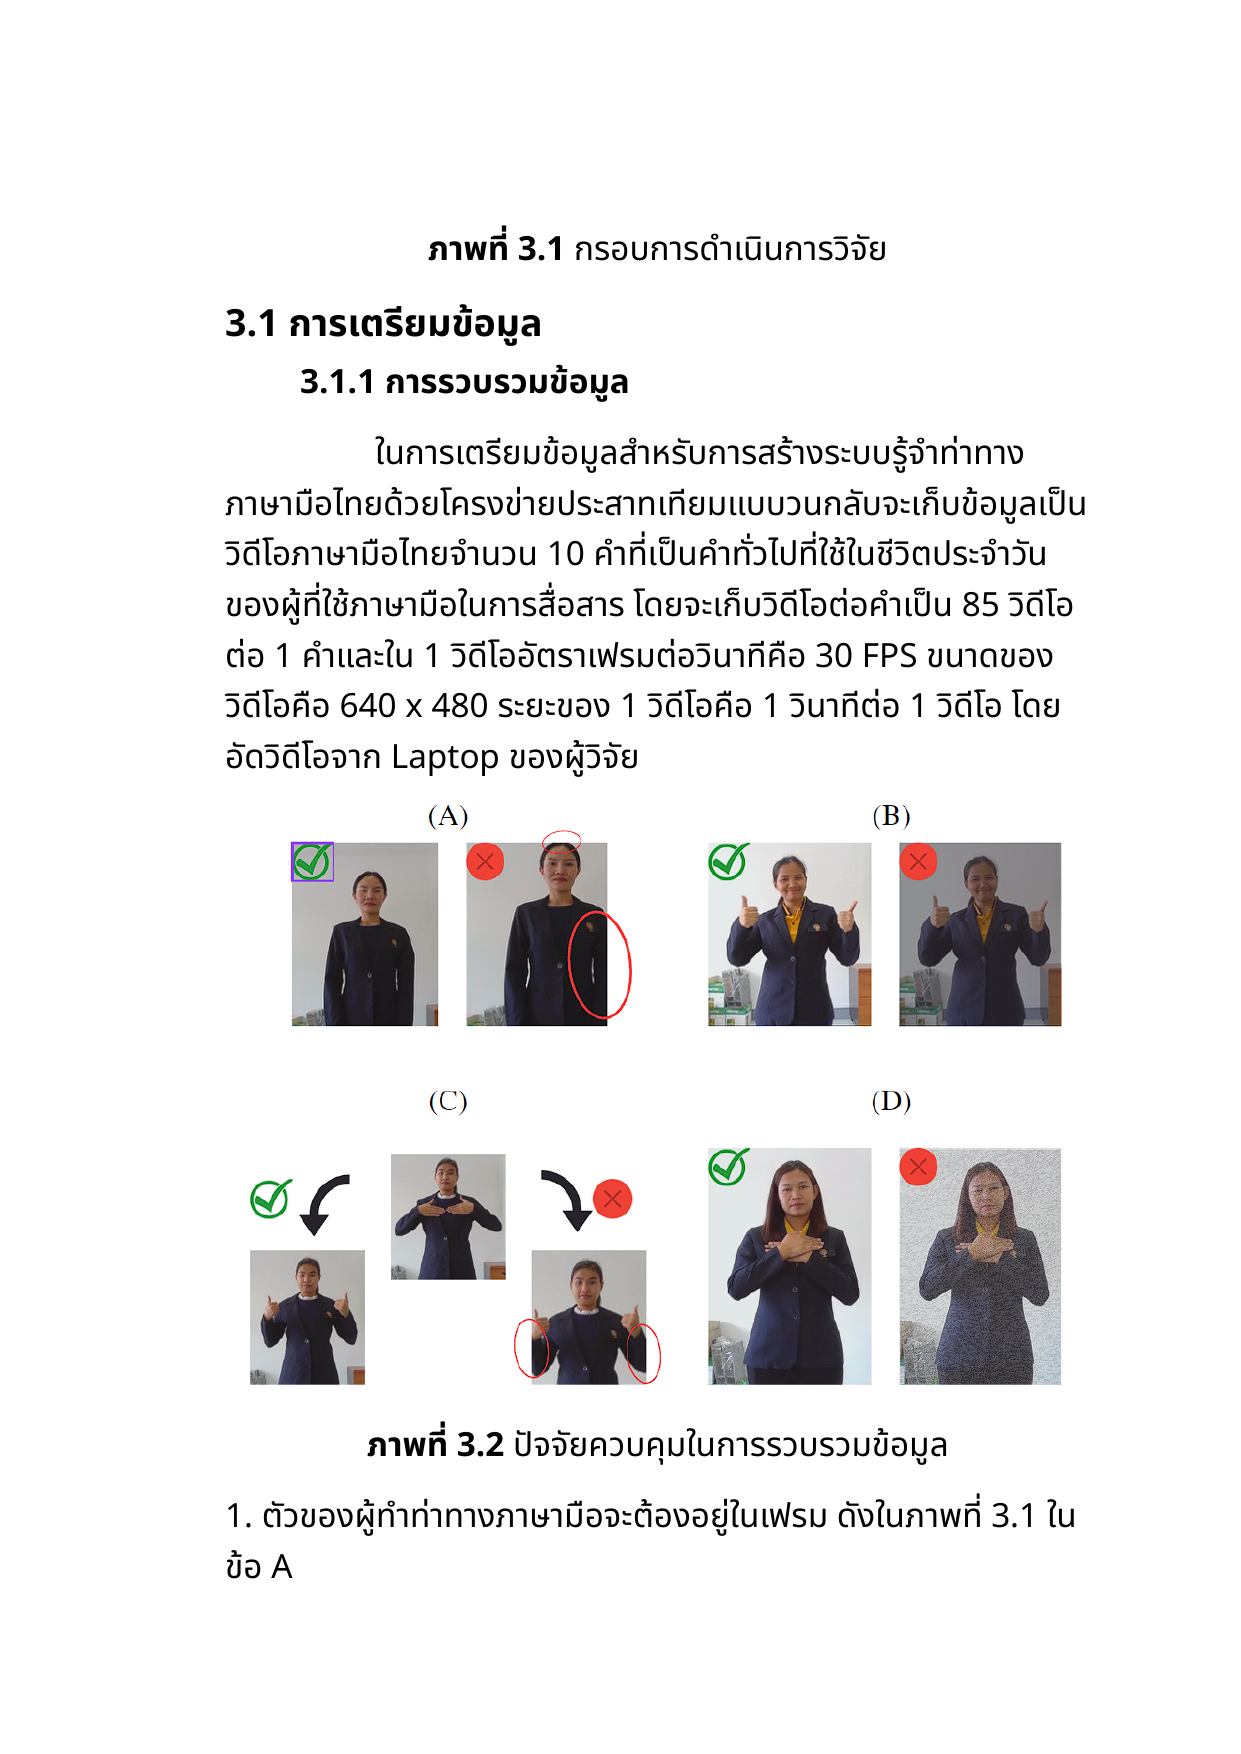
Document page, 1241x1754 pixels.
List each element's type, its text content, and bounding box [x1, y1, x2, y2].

text ในการเตรียมข้อมูลสำหรับการสร้างระบบรู้จำท่าทางภาษามือไทยด้วยโครงข่ายประสาทเทียมแบบวนกลับจะเก็บข้อมูลเป็นวิดีโอภาษามือไทยจำนวน 10 คำที่เป็นคำทั่วไปที่ใช้ในชีวิตประจำวันของผู้ที่ใช้ภาษามือในการสื่อสาร โดยจะเก็บวิดีโอต่อคำเป็น 85 วิดีโอต่อ 1 คำและใน 1 วิดีโออัตราเฟรมต่อวินาทีคือ 30 FPS ขนาดของวิดีโอคือ 640 x 480 ระยะของ 1 วิดีโอคือ 1 วินาทีต่อ 1 วิดีโอ โดยอัดวิดีโอจาก Laptop ของผู้วิจัย [225, 429, 1090, 783]
picture [225, 783, 1091, 1400]
subtitle 3.1 การเตรียมข้อมูล [225, 296, 1090, 353]
text 3.1.1 การรวบรวมข้อมูล [225, 358, 1090, 408]
text ภาพที่ 3.1 กรอบการดำเนินการวิจัย [225, 225, 1090, 276]
text ภาพที่ 3.2 ปัจจัยควบคุมในการรวบรวมข้อมูล [225, 1421, 1090, 1471]
text 1. ตัวของผู้ทำท่าทางภาษามือจะต้องอยู่ในเฟรม ดังในภาพที่ 3.1 ในข้อ A [225, 1492, 1090, 1593]
